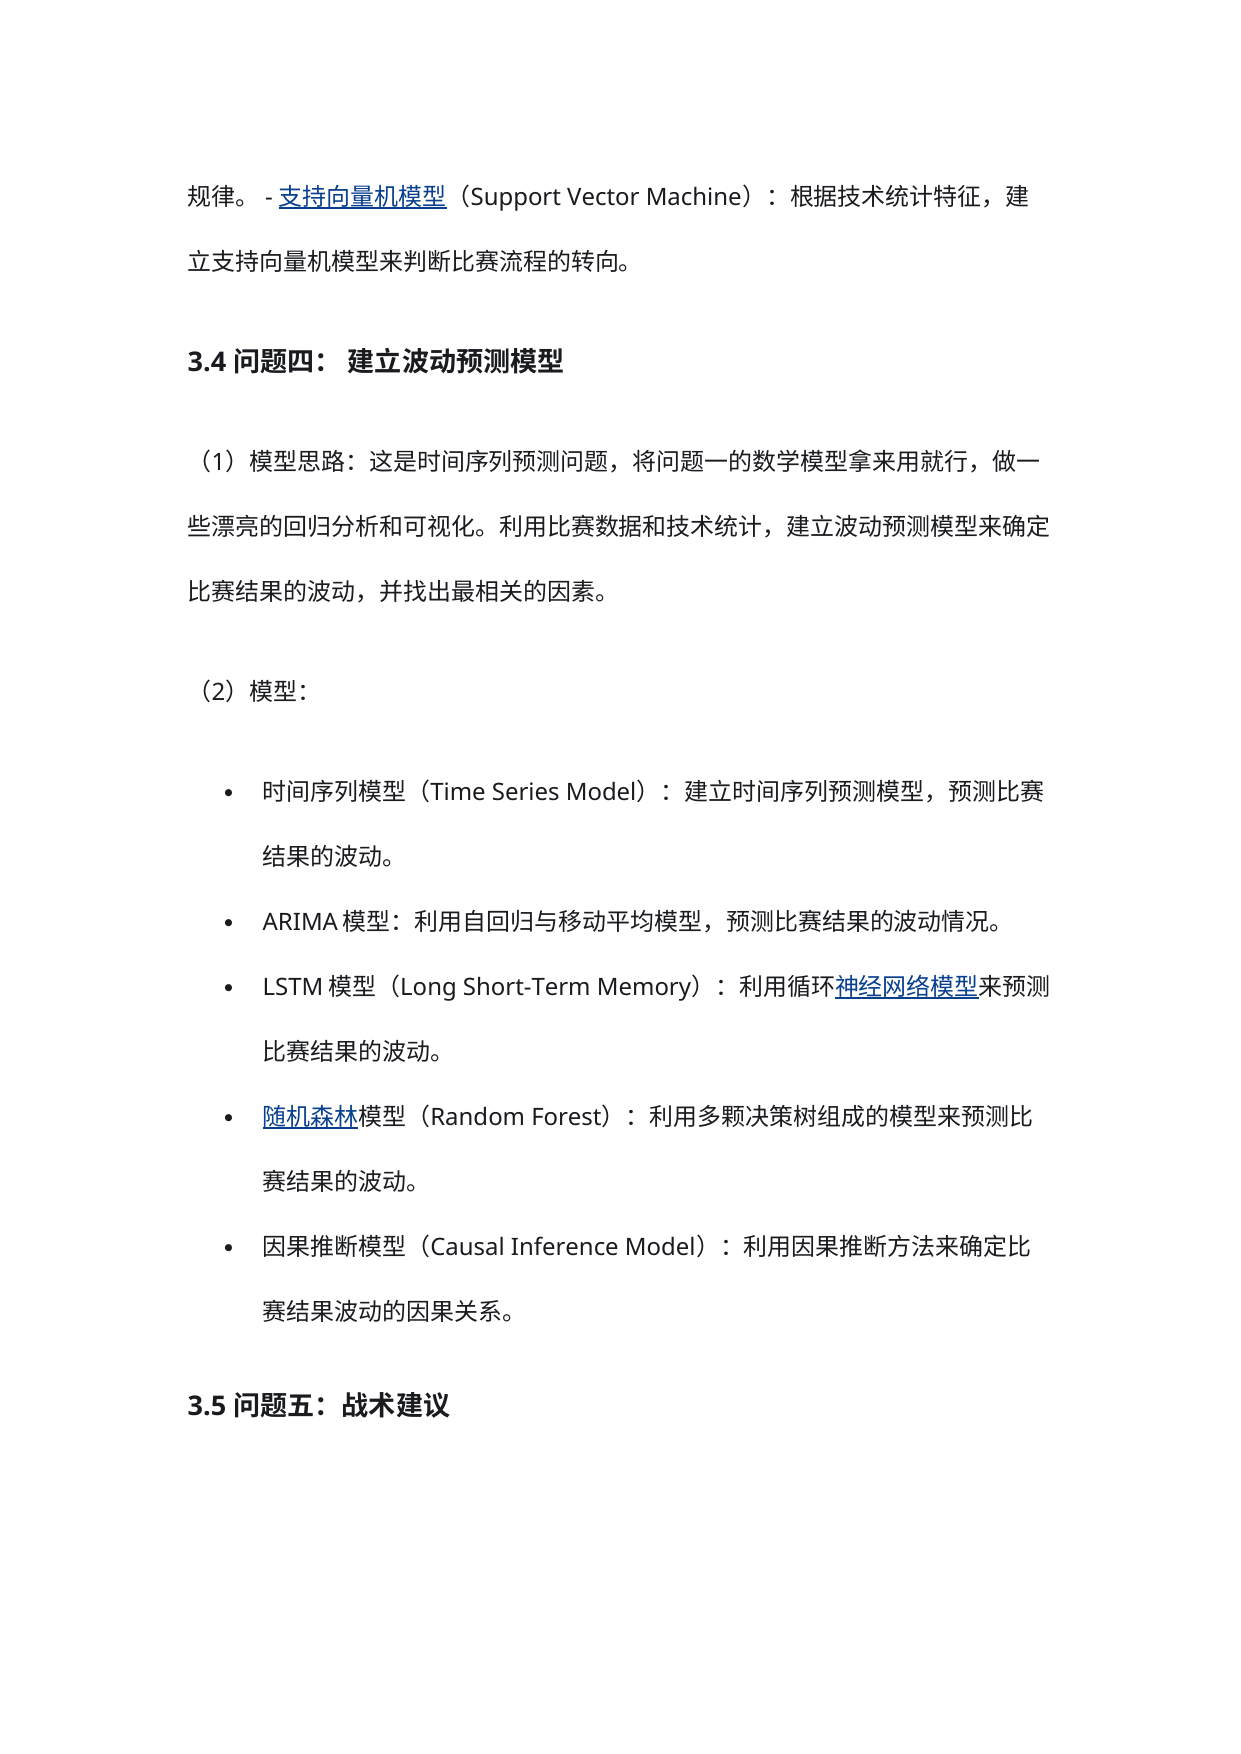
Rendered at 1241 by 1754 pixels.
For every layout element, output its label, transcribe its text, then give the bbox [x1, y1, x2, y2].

text 3.4 问题四： 建立波动预测模型 [187, 327, 1053, 392]
text 3.5 问题五：战术建议 [187, 1371, 1053, 1436]
text （2）模型： [187, 657, 1053, 722]
list 随机森林模型（Random Forest）：利用多颗决策树组成的模型来预测比赛结果的波动。 [225, 1082, 1053, 1212]
list ARIMA模型：利用自回归与移动平均模型，预测比赛结果的波动情况。 [225, 887, 1053, 952]
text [187, 162, 1053, 292]
text （1）模型思路：这是时间序列预测问题，将问题一的数学模型拿来用就行，做一些漂亮的回归分析和可视化。利用比赛数据和技术统计，建立波动预测模型来确定比赛结果的波动，并找出最相关的因素。 [187, 427, 1053, 622]
list LSTM模型（Long Short-Term Memory）：利用循环神经网络模型来预测比赛结果的波动。 [225, 952, 1053, 1082]
list 因果推断模型（Causal Inference Model）：利用因果推断方法来确定比赛结果波动的因果关系。 [225, 1212, 1053, 1342]
list 时间序列模型（Time Series Model）：建立时间序列预测模型，预测比赛结果的波动。 [225, 757, 1053, 887]
